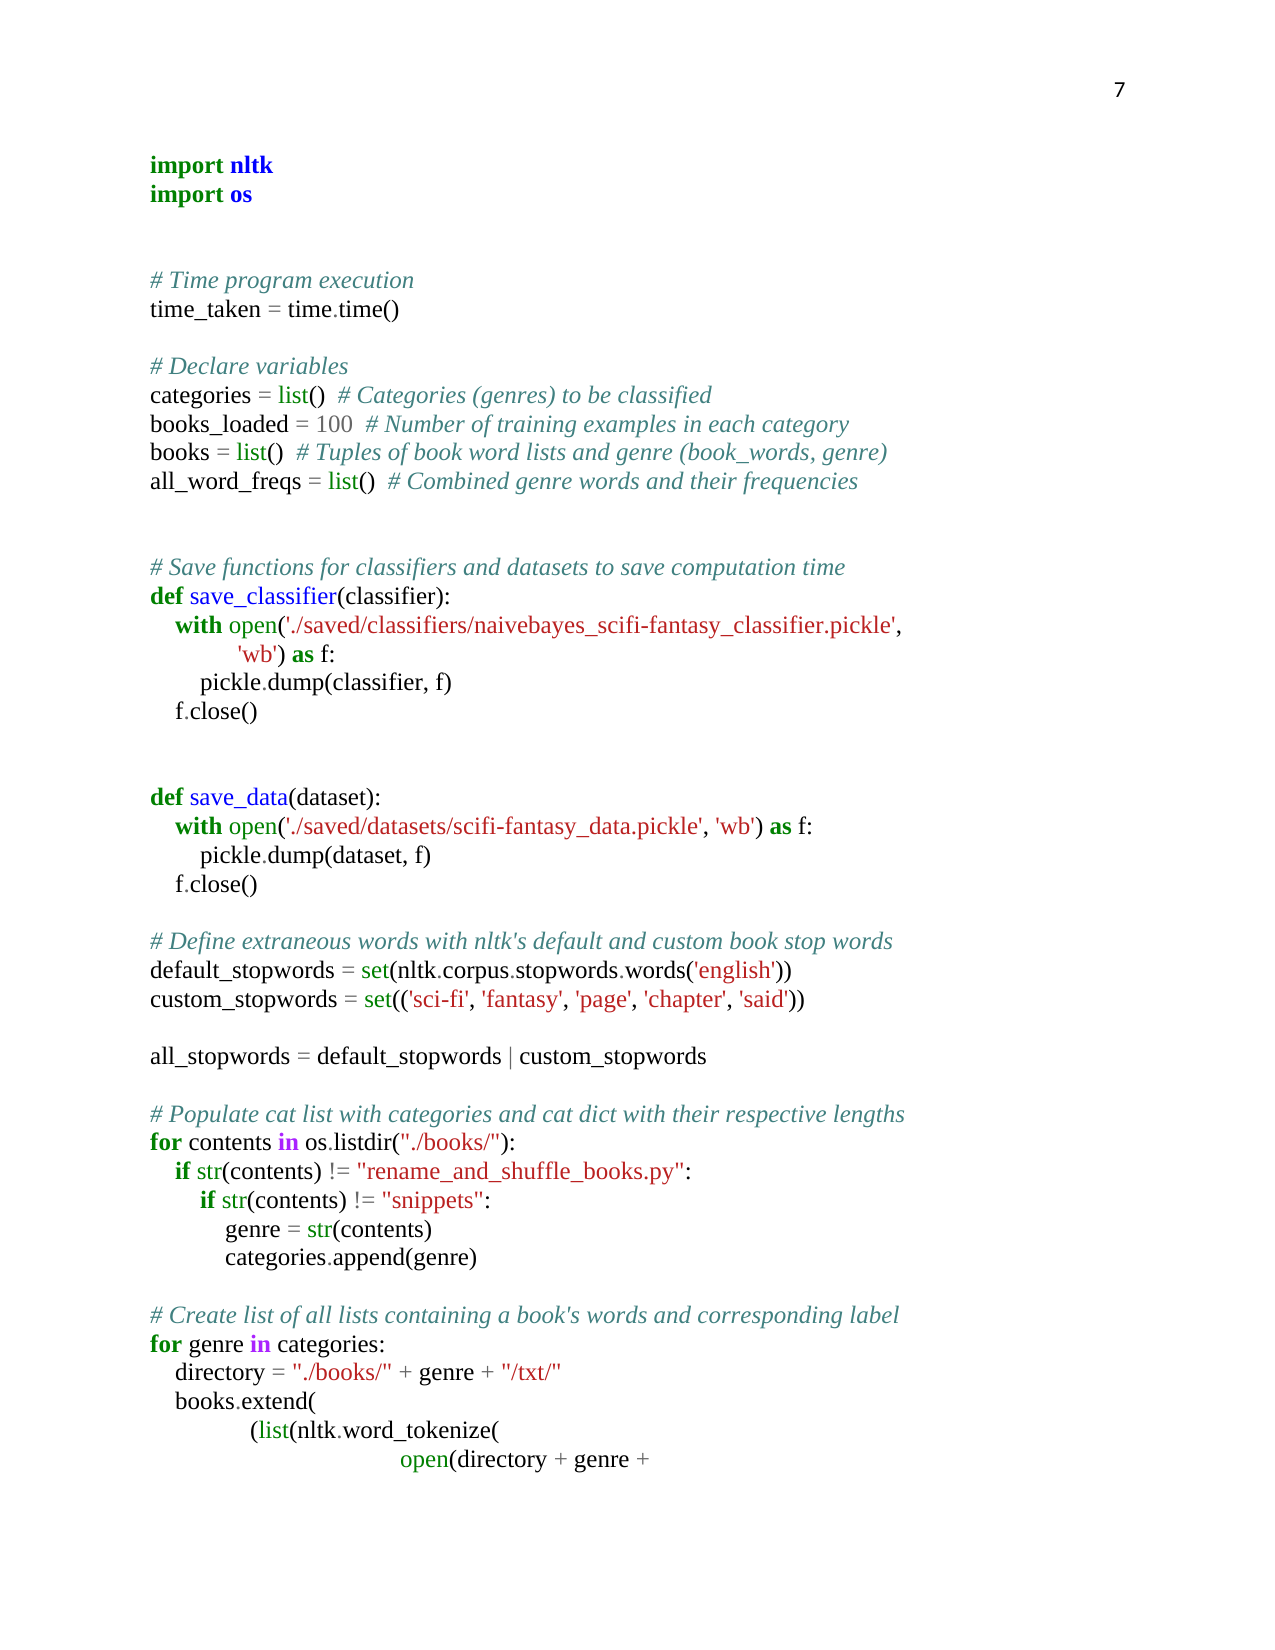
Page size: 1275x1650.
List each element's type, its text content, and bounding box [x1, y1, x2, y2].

text def save_data(dataset): [150, 782, 1125, 811]
text # Define extraneous words with nltk's default and custom book stop words [150, 926, 1125, 955]
text f.close() [150, 869, 1125, 897]
text f.close() [150, 696, 1125, 725]
text for genre in categories: [150, 1329, 1125, 1357]
text # Declare variables [150, 351, 1125, 380]
text time_taken = time.time() [150, 294, 1125, 322]
text # Create list of all lists containing a book's words and corresponding label [150, 1300, 1125, 1329]
text (list(nltk.word_tokenize( [150, 1415, 1125, 1444]
text directory = "./books/" + genre + "/txt/" [150, 1357, 1125, 1386]
text if str(contents) != "rename_and_shuffle_books.py": [150, 1156, 1125, 1185]
text all_word_freqs = list() # Combined genre words and their frequencies [150, 466, 1125, 495]
text 'wb') as f: [150, 639, 1125, 667]
text # Save functions for classifiers and datasets to save computation time [150, 552, 1125, 581]
text custom_stopwords = set(('sci-fi', 'fantasy', 'page', 'chapter', 'said')) [150, 984, 1125, 1012]
text def save_classifier(classifier): [150, 581, 1125, 610]
text open(directory + genre + [150, 1444, 1125, 1472]
text import nltk [150, 150, 1125, 179]
text categories = list() # Categories (genres) to be classified [150, 380, 1125, 409]
text categories.append(genre) [150, 1242, 1125, 1271]
text pickle.dump(dataset, f) [150, 840, 1125, 869]
text books_loaded = 100 # Number of training examples in each category [150, 409, 1125, 437]
text genre = str(contents) [150, 1214, 1125, 1242]
text default_stopwords = set(nltk.corpus.stopwords.words('english')) [150, 955, 1125, 984]
text with open('./saved/classifiers/naivebayes_scifi-fantasy_classifier.pickle', [150, 610, 1125, 639]
text import os [150, 179, 1125, 207]
text with open('./saved/datasets/scifi-fantasy_data.pickle', 'wb') as f: [150, 811, 1125, 840]
text all_stopwords = default_stopwords | custom_stopwords [150, 1041, 1125, 1070]
text pickle.dump(classifier, f) [150, 667, 1125, 696]
text books.extend( [150, 1386, 1125, 1415]
text for contents in os.listdir("./books/"): [150, 1127, 1125, 1156]
text # Populate cat list with categories and cat dict with their respective lengths [150, 1099, 1125, 1127]
text books = list() # Tuples of book word lists and genre (book_words, genre) [150, 437, 1125, 466]
text if str(contents) != "snippets": [150, 1185, 1125, 1214]
text # Time program execution [150, 265, 1125, 294]
